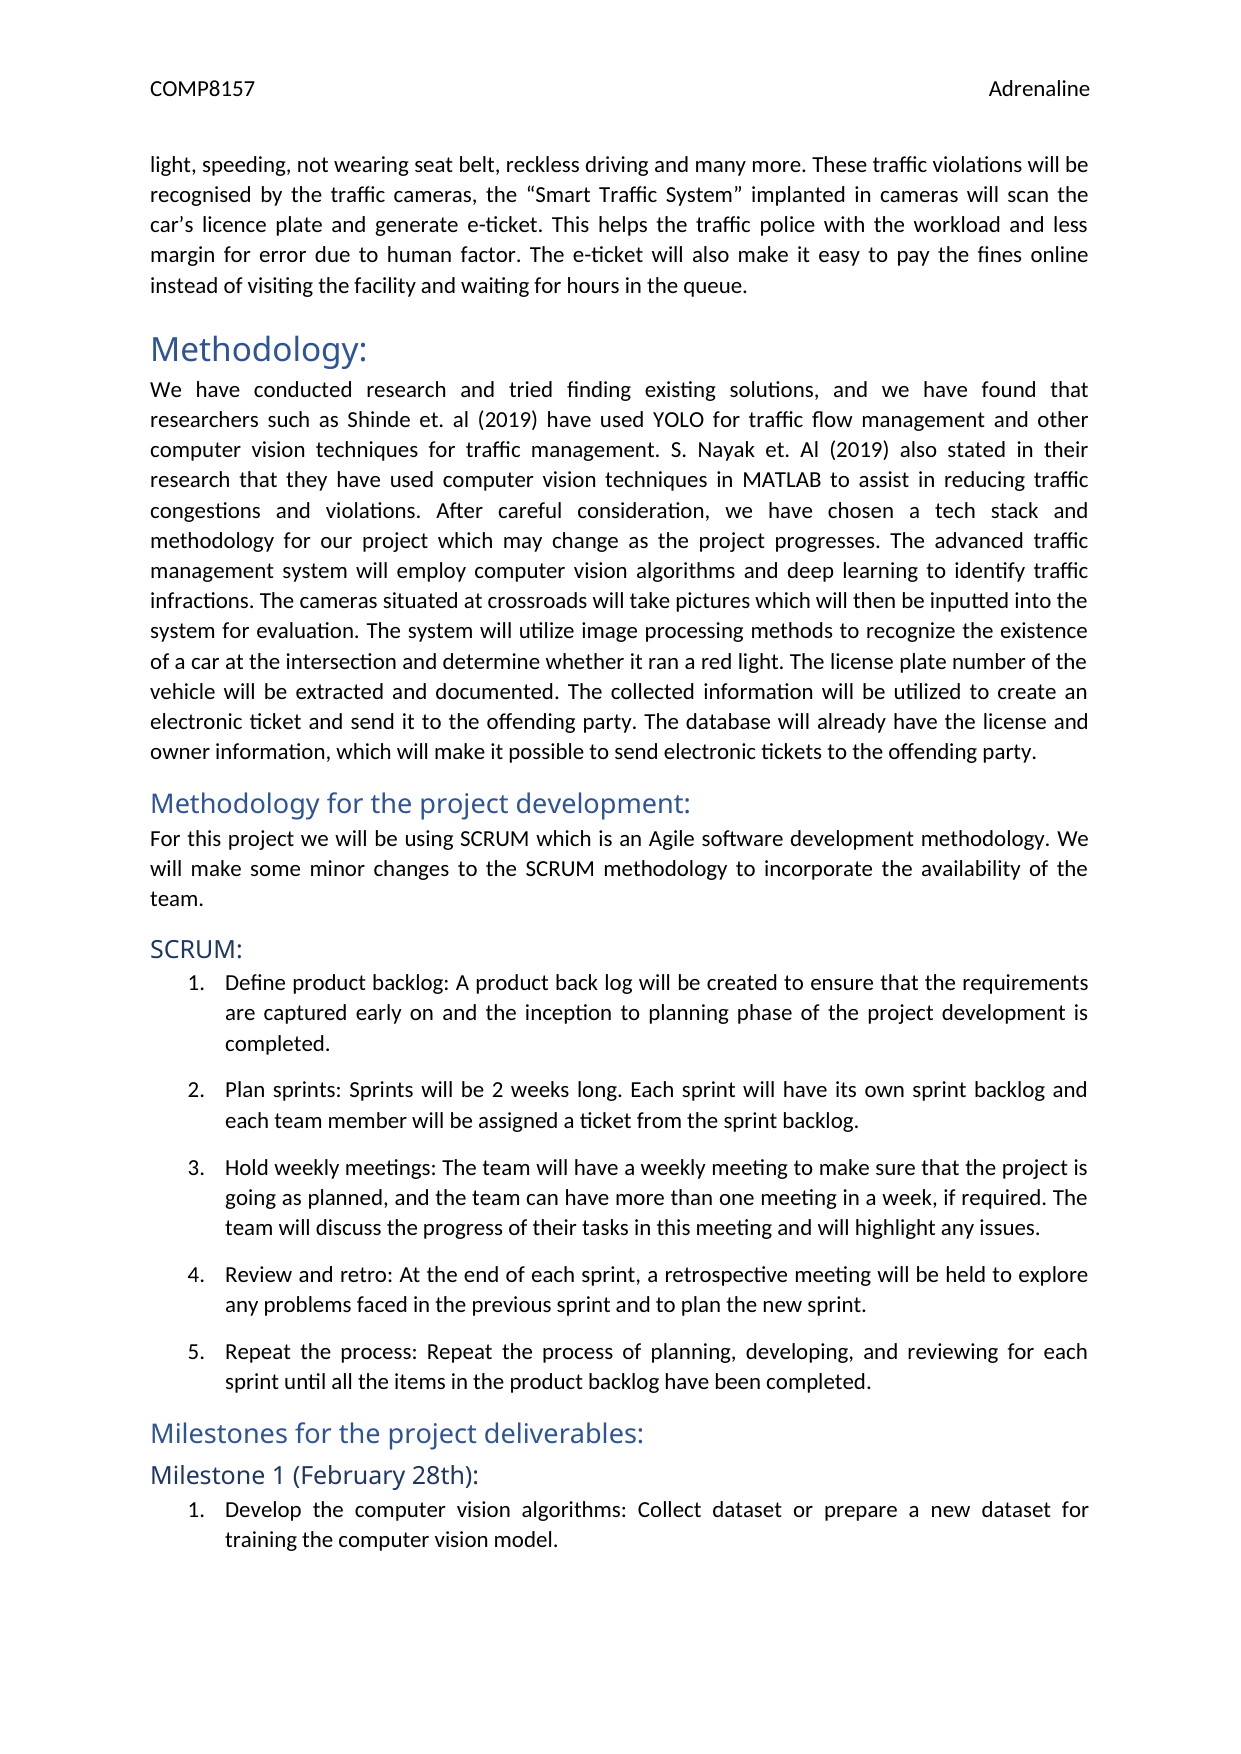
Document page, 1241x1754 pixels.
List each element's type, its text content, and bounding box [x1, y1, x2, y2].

subtitle Milestone 1 (February 28th): [150, 1458, 1090, 1492]
list Review and retro: At the end of each sprint, a retrospective meeting will be held to explore any problems faced in the previous sprint and to plan the new sprint. [187, 1260, 1090, 1318]
text For this project we will be using SCRUM which is an Agile software development methodology. We will make some minor changes to the SCRUM methodology to incorporate the availability of the team. [150, 824, 1090, 913]
list Define product backlog: A product back log will be created to ensure that the requirements are captured early on and the inception to planning phase of the project development is completed. [187, 968, 1090, 1057]
subtitle SCRUM: [150, 931, 1090, 966]
subtitle Methodology: [150, 326, 1090, 371]
subtitle Methodology for the project development: [150, 784, 1090, 821]
list Hold weekly meetings: The team will have a weekly meeting to make sure that the project is going as planned, and the team can have more than one meeting in a week, if required. The team will discuss the progress of their tasks in this meeting and will highlight any issues. [187, 1153, 1090, 1241]
subtitle Milestones for the project deliverables: [150, 1414, 1090, 1451]
text We have conducted research and tried finding existing solutions, and we have found that researchers such as Shinde et. al (2019) have used YOLO for traffic flow management and other computer vision techniques for traffic management. S. Nayak et. Al (2019) also stated in their research that they have used computer vision techniques in MATLAB to assist in reducing traffic congestions and violations. After careful consideration, we have chosen a tech stack and methodology for our project which may change as the project progresses. The advanced traffic management system will employ computer vision algorithms and deep learning to identify traffic infractions. The cameras situated at crossroads will take pictures which will then be inputted into the system for evaluation. The system will utilize image processing methods to recognize the existence of a car at the intersection and determine whether it ran a red light. The license plate number of the vehicle will be extracted and documented. The collected information will be utilized to create an electronic ticket and send it to the offending party. The database will already have the license and owner information, which will make it possible to send electronic tickets to the offending party. [150, 375, 1090, 766]
list Develop the computer vision algorithms: Collect dataset or prepare a new dataset for training the computer vision model. [187, 1495, 1090, 1553]
list Plan sprints: Sprints will be 2 weeks long. Each sprint will have its own sprint backlog and each team member will be assigned a ticket from the sprint backlog. [187, 1076, 1090, 1134]
list Repeat the process: Repeat the process of planning, developing, and reviewing for each sprint until all the items in the product backlog have been completed. [187, 1337, 1090, 1395]
